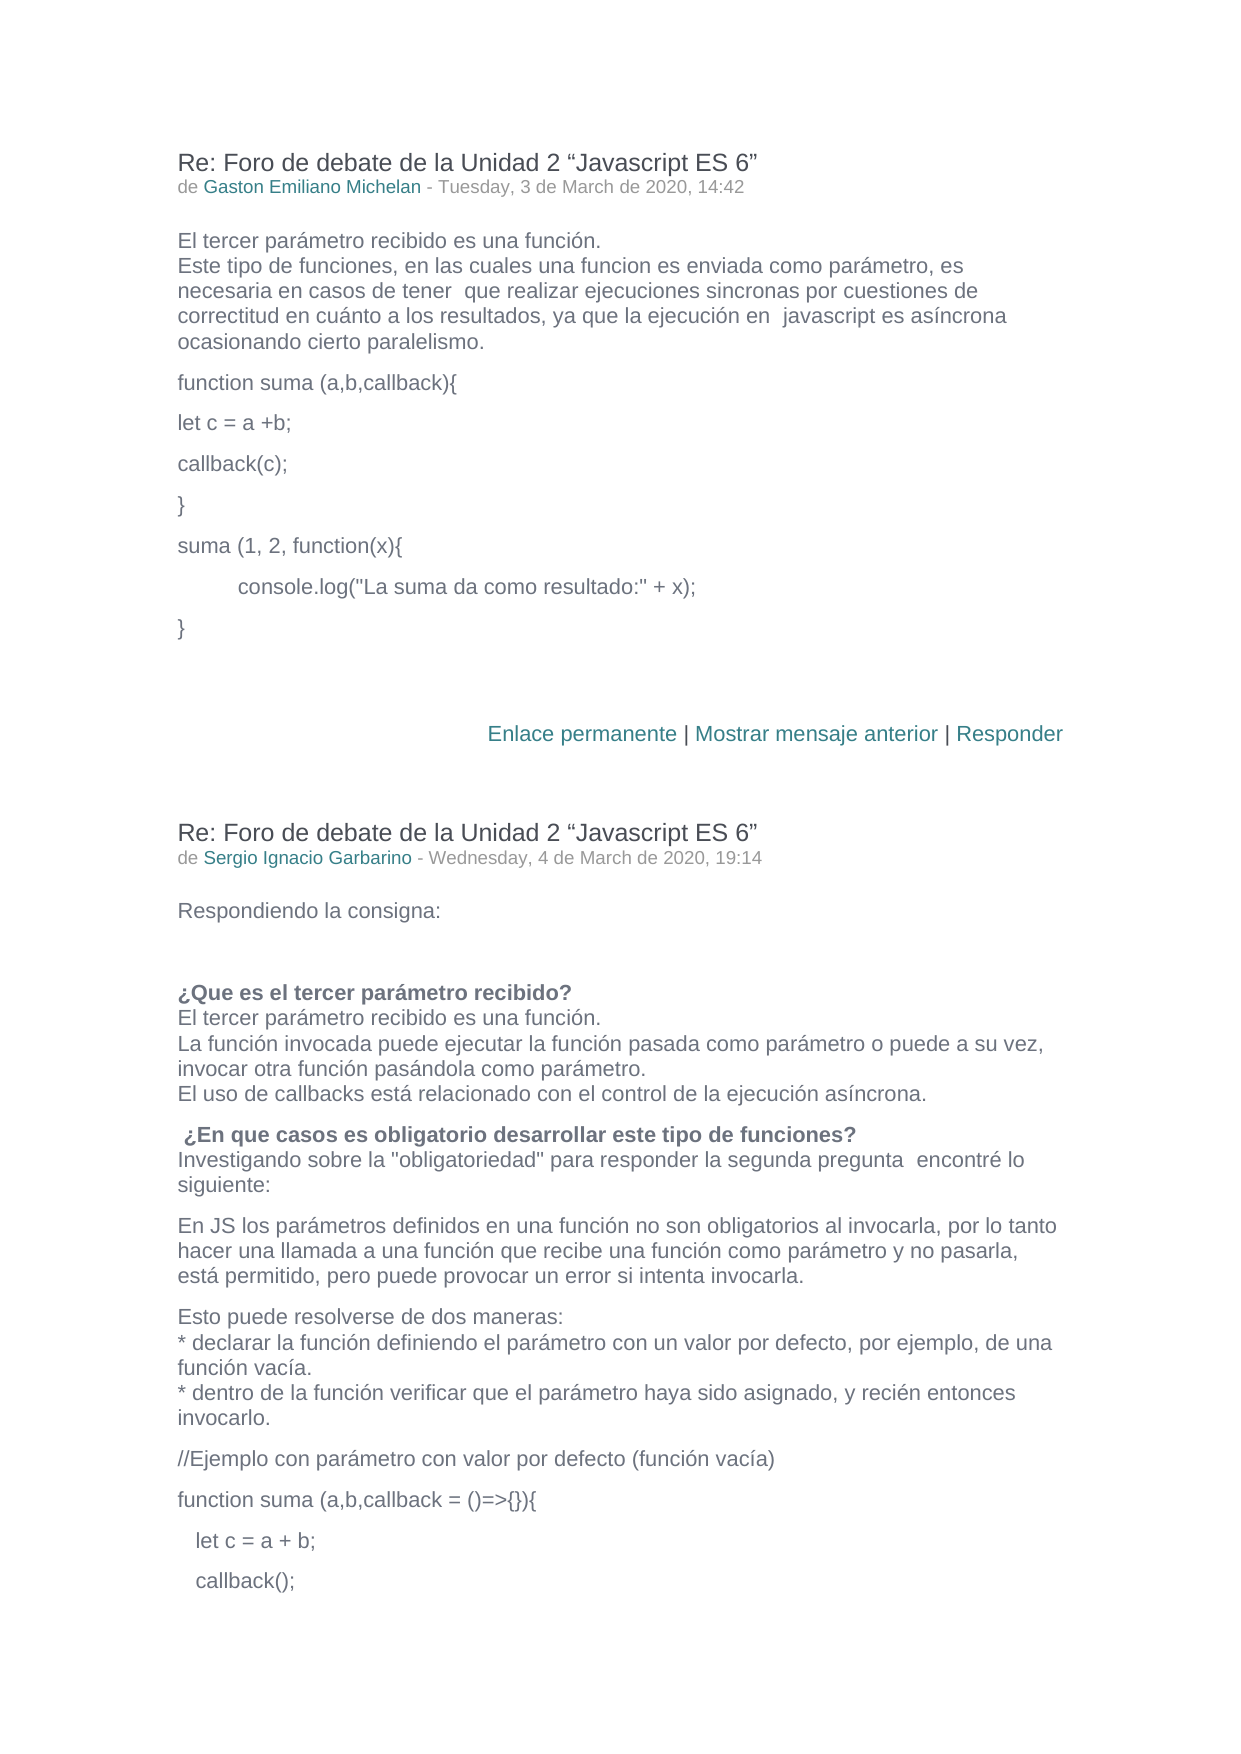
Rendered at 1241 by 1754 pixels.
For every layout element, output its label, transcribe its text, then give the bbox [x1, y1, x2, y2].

text console.log("La suma da como resultado:" + x); [177, 574, 1063, 599]
text En JS los parámetros definidos en una función no son obligatorios al invocarla, por lo tanto hacer una llamada a una función que recibe una función como parámetro y no pasarla, está permitido, pero puede provocar un error si intenta invocarla. [177, 1213, 1063, 1288]
text de Sergio Ignacio Garbarino - Wednesday, 4 de March de 2020, 19:14 [177, 847, 1063, 868]
text Re: Foro de debate de la Unidad 2 “Javascript ES 6” [177, 818, 1063, 847]
text } [177, 492, 1063, 517]
text //Ejemplo con parámetro con valor por defecto (función vacía) [177, 1446, 1063, 1471]
text ¿Que es el tercer parámetro recibido? El tercer parámetro recibido es una función. La función invocada puede ejecutar la función pasada como parámetro o puede a su vez, invocar otra función pasándola como parámetro. [177, 980, 1063, 1081]
text function suma (a,b,callback = ()=>{}){ [177, 1487, 1063, 1512]
text ¿En que casos es obligatorio desarrollar este tipo de funciones? Investigando sobre la "obligatoriedad" para responder la segunda pregunta encontré lo siguiente: [177, 1122, 1063, 1197]
text let c = a +b; [177, 410, 1063, 436]
text El uso de callbacks está relacionado con el control de la ejecución asíncrona. [177, 1081, 1063, 1106]
text } [177, 614, 1063, 640]
text suma (1, 2, function(x){ [177, 533, 1063, 558]
text function suma (a,b,callback){ [177, 369, 1063, 395]
text Esto puede resolverse de dos maneras: * declarar la función definiendo el parámetro con un valor por defecto, por ejemplo, de una función vacía. * dentro de la función verificar que el parámetro haya sido asignado, y recién entonces invocarlo. [177, 1304, 1063, 1430]
text let c = a + b; [177, 1527, 1063, 1553]
text Respondiendo la consigna: [177, 898, 1063, 923]
text callback(c); [177, 451, 1063, 476]
text Re: Foro de debate de la Unidad 2 “Javascript ES 6” [177, 148, 1063, 176]
text callback(); [177, 1568, 1063, 1593]
text de Gaston Emiliano Michelan - Tuesday, 3 de March de 2020, 14:42 [177, 176, 1063, 198]
text El tercer parámetro recibido es una función. Este tipo de funciones, en las cuales una funcion es enviada como parámetro, es necesaria en casos de tener que realizar ejecuciones sincronas por cuestiones de correctitud en cuánto a los resultados, ya que la ejecución en javascript es asíncrona ocasionando cierto paralelismo. [177, 228, 1063, 354]
text Enlace permanente | Mostrar mensaje anterior | Responder [177, 721, 1063, 747]
